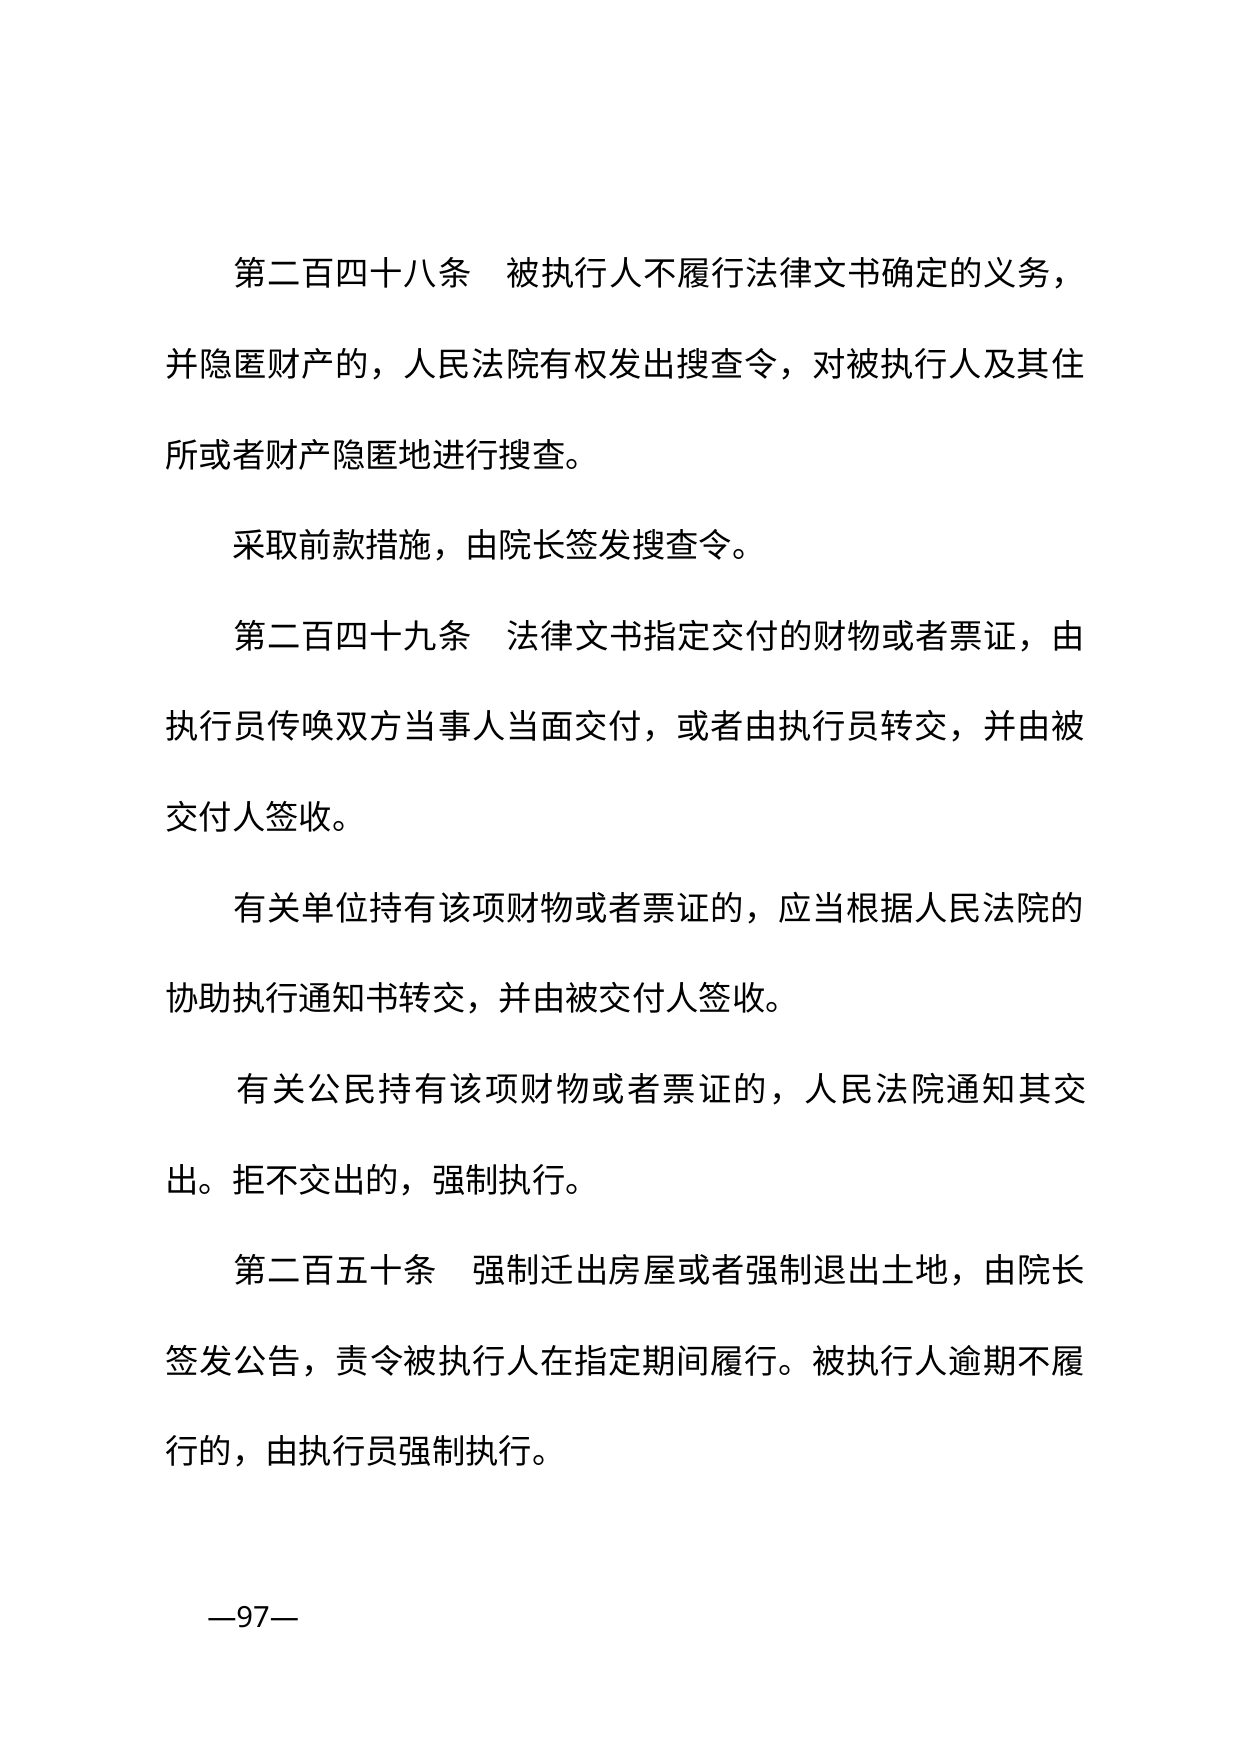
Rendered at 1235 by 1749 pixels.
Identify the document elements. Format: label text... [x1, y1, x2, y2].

text 采取前款措施，由院长签发搜查令。 [165, 498, 1087, 588]
text 有关公民持有该项财物或者票证的，人民法院通知其交出。拒不交出的，强制执行。 [165, 1042, 1087, 1223]
text 有关单位持有该项财物或者票证的，应当根据人民法院的协助执行通知书转交，并由被交付人签收。 [165, 860, 1087, 1042]
text 第二百四十八条 被执行人不履行法律文书确定的义务，并隐匿财产的，人民法院有权发出搜查令，对被执行人及其住所或者财产隐匿地进行搜查。 [165, 226, 1087, 498]
text 第二百五十条 强制迁出房屋或者强制退出土地，由院长签发公告，责令被执行人在指定期间履行。被执行人逾期不履行的，由执行员强制执行。 [165, 1223, 1087, 1495]
text 第二百四十九条 法律文书指定交付的财物或者票证，由执行员传唤双方当事人当面交付，或者由执行员转交，并由被交付人签收。 [165, 588, 1087, 860]
